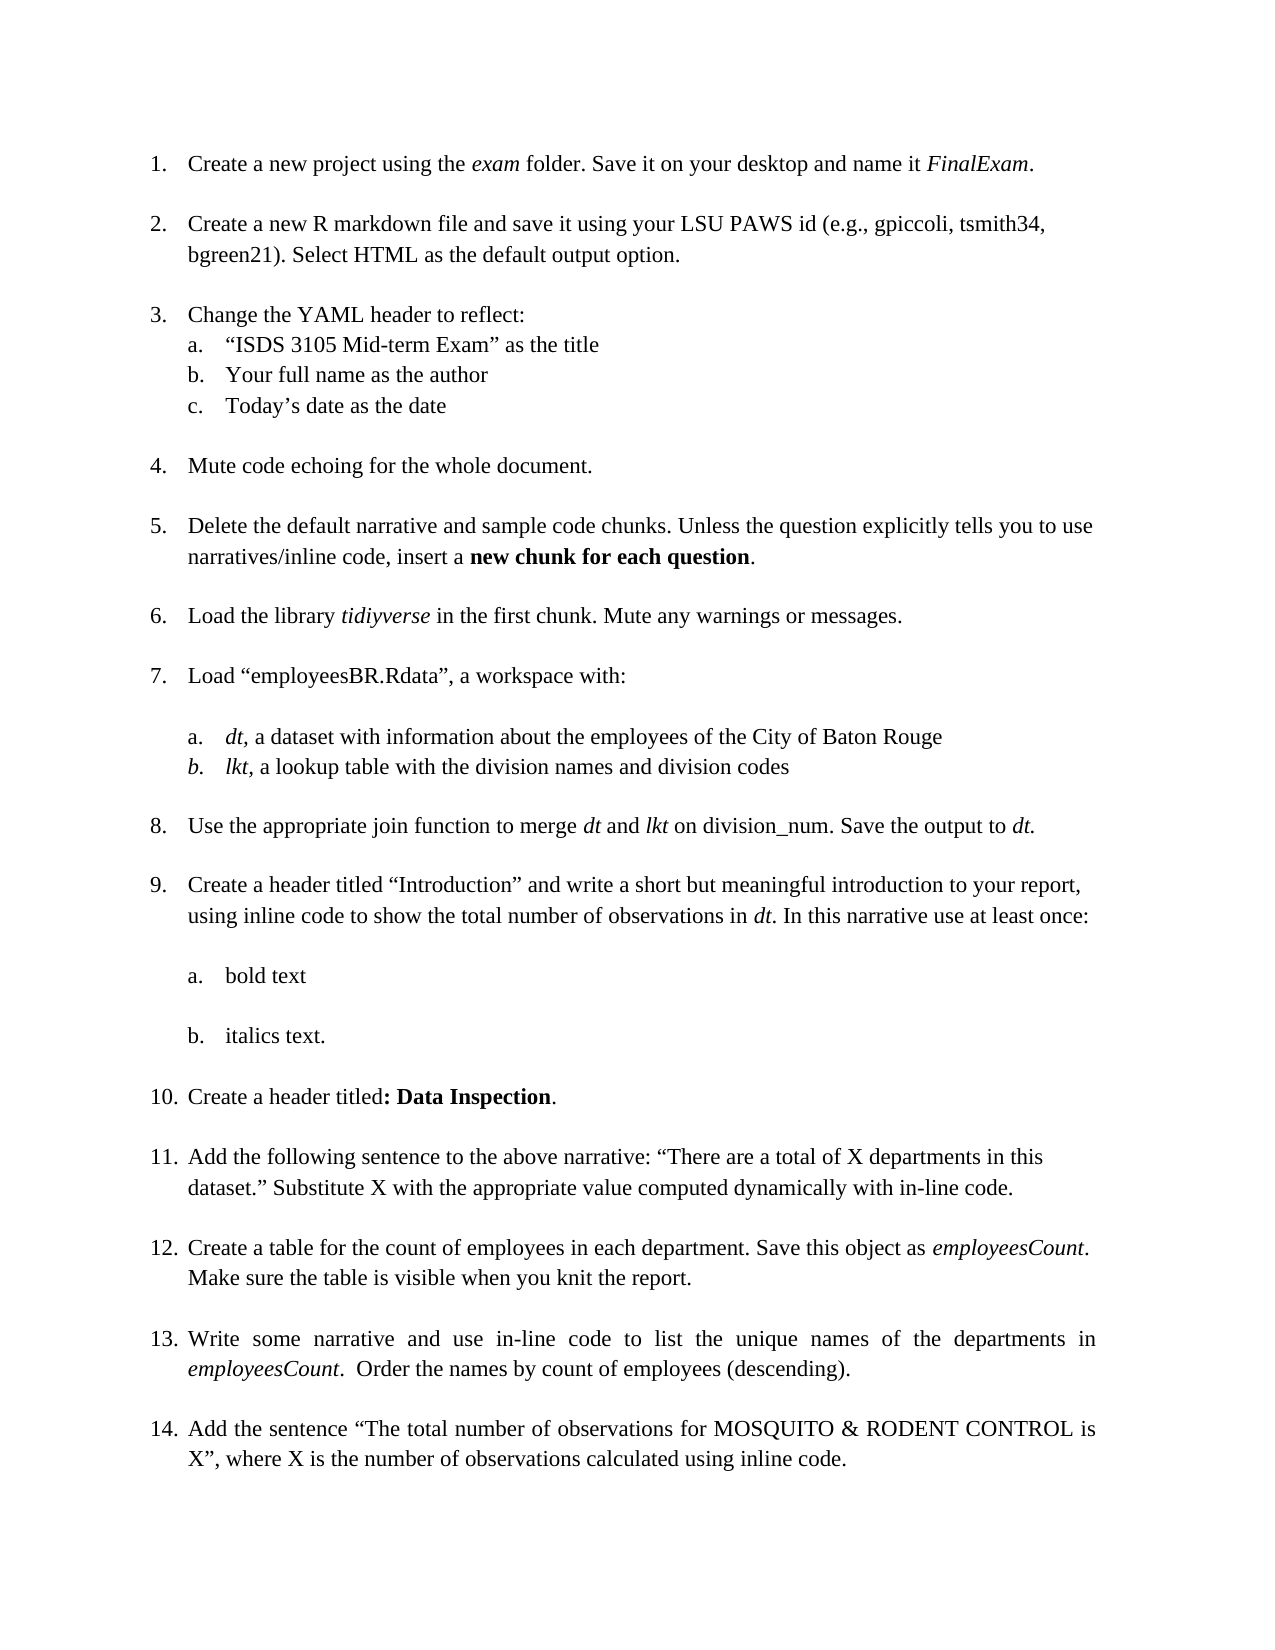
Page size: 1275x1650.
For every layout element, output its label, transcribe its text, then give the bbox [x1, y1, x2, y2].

list “ISDS 3105 Mid-term Exam” as the title [187, 331, 1125, 358]
list Create a header titled: Data Inspection. [150, 1083, 1125, 1109]
list Mute code echoing for the whole document. [150, 452, 1125, 478]
list dt, a dataset with information about the employees of the City of Baton Rouge [187, 723, 1125, 749]
list Load the library tidiyverse in the first chunk. Mute any warnings or messages. [150, 602, 1125, 628]
list Write some narrative and use in-line code to list the unique names of the departments in employeesCount. Order the names by count of employees (descending). [150, 1325, 1098, 1381]
list Create a table for the count of employees in each department. Save this object as employeesCount. Make sure the table is visible when you knit the report. [150, 1234, 1117, 1291]
list Change the YAML header to reflect: [150, 301, 1125, 327]
list lkt, a lookup table with the division names and division codes [187, 753, 1125, 808]
list Create a header titled “Introduction” and write a short but meaningful introduction to your report, using inline code to show the total number of observations in dt. In this narrative use at least once: [150, 872, 1125, 928]
list Use the appropriate join function to merge dt and lkt on division_num. Save the output to dt. [150, 812, 1104, 868]
list italics text. [187, 1023, 1125, 1049]
list Create a new project using the exam folder. Save it on your desktop and name it FinalExam. [150, 150, 1125, 176]
list bold text [187, 962, 1125, 988]
list Delete the default narrative and sample code chunks. Unless the question explicitly tells you to use narratives/inline code, insert a new chunk for each question. [150, 512, 1125, 598]
list Load “employeesBR.Rdata”, a workspace with: [150, 662, 1104, 689]
list Today’s date as the date [187, 392, 1125, 418]
list Your full name as the author [187, 361, 1125, 388]
list Create a new R markdown file and save it using your LSU PAWS id (e.g., gpiccoli, tsmith34, bgreen21). Select HTML as the default output option. [150, 210, 1114, 267]
list Add the following sentence to the above narrative: “There are a total of X departments in this dataset.” Substitute X with the appropriate value computed dynamically with in-line code. [150, 1143, 1119, 1200]
list Add the sentence “The total number of observations for MOSQUITO & RODENT CONTROL is X”, where X is the number of observations calculated using inline code. [150, 1415, 1098, 1472]
